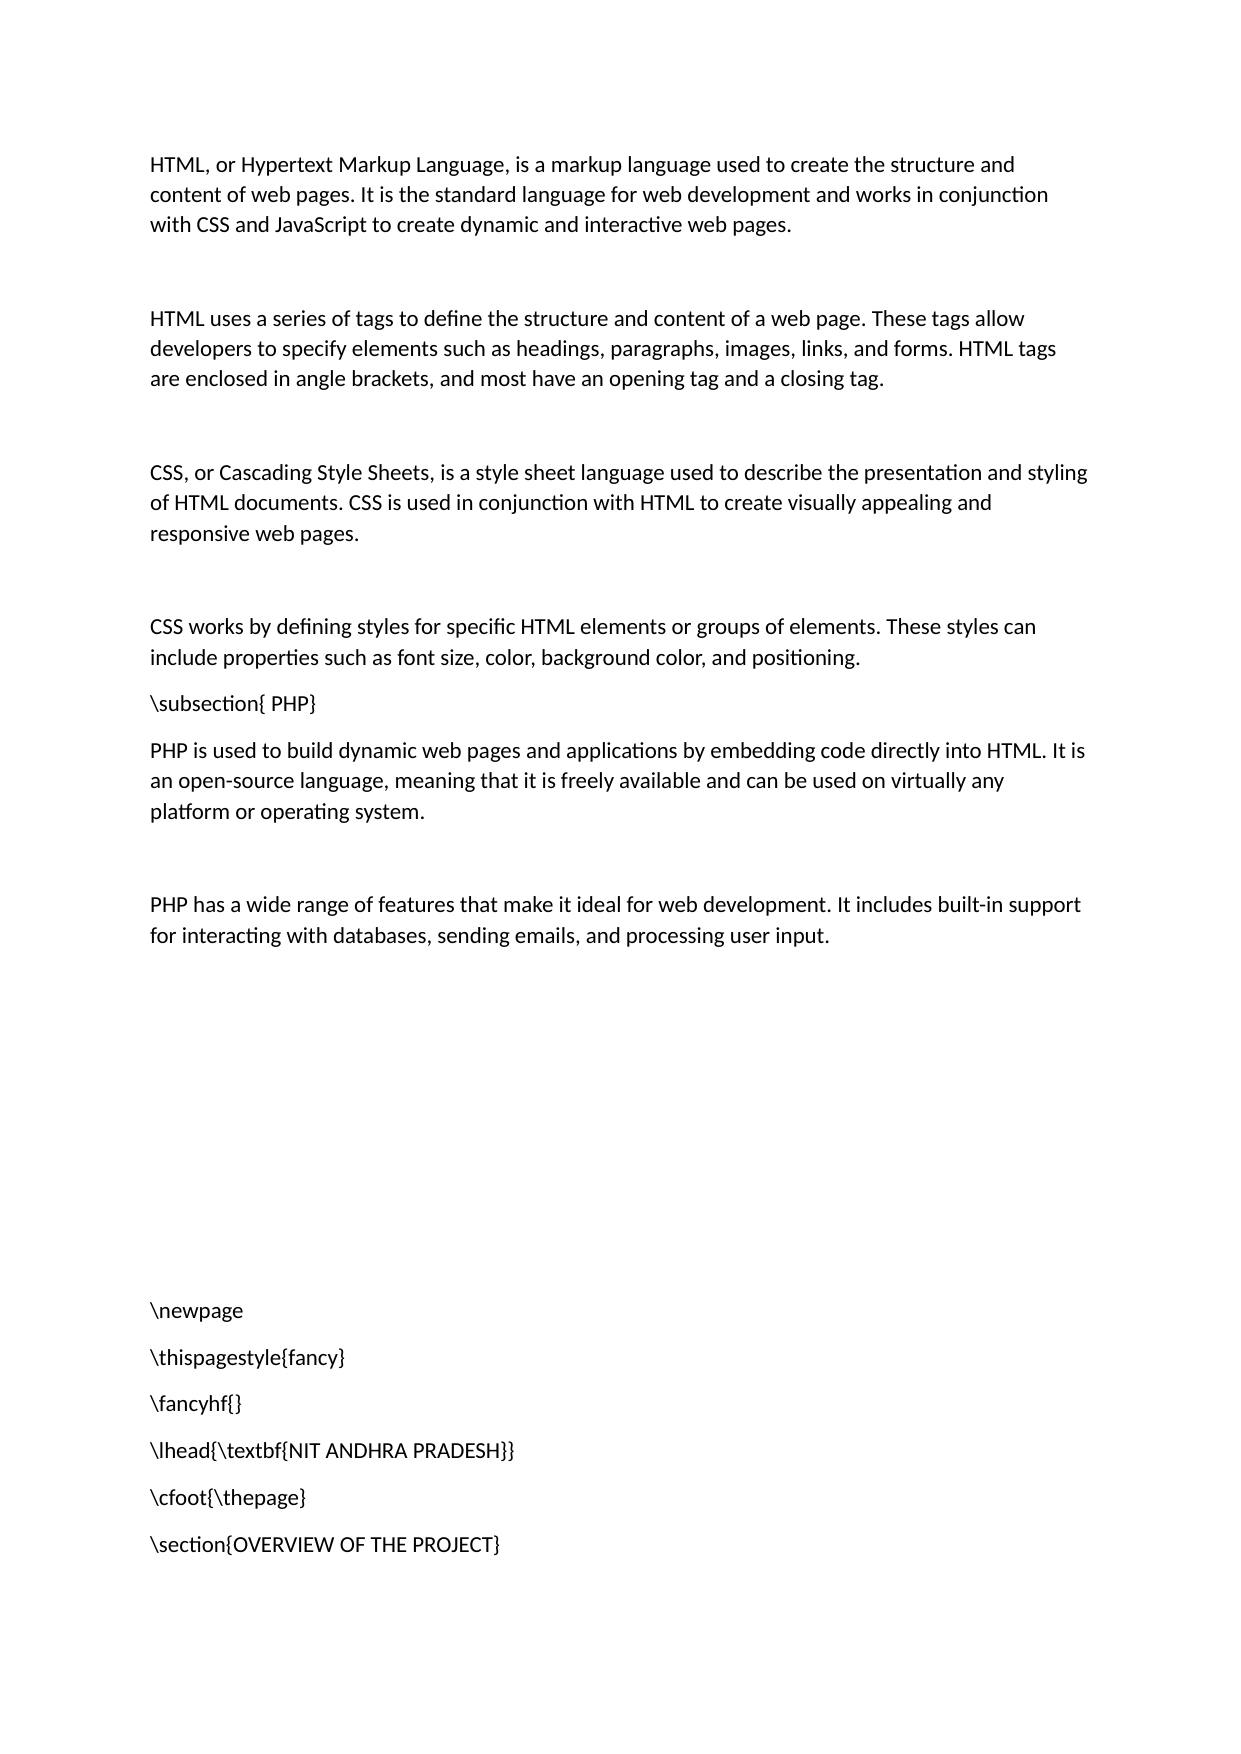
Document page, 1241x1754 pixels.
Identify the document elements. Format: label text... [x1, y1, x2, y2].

text \subsection{ PHP} [150, 689, 1090, 718]
text \cfoot{\thepage} [150, 1483, 1090, 1511]
text \fancyhf{} [150, 1389, 1090, 1418]
text \section{OVERVIEW OF THE PROJECT} [150, 1530, 1090, 1558]
text PHP is used to build dynamic web pages and applications by embedding code directly into HTML. It is an open-source language, meaning that it is freely available and can be used on virtually any platform or operating system. [150, 736, 1090, 825]
text CSS, or Cascading Style Sheets, is a style sheet language used to describe the presentation and styling of HTML documents. CSS is used in conjunction with HTML to create visually appealing and responsive web pages. [150, 458, 1090, 547]
text \thispagestyle{fancy} [150, 1343, 1090, 1371]
text \newpage [150, 1296, 1090, 1324]
text PHP has a wide range of features that make it ideal for web development. It includes built-in support for interacting with databases, sending emails, and processing user input. [150, 891, 1090, 949]
text CSS works by defining styles for specific HTML elements or groups of elements. These styles can include properties such as font size, color, background color, and positioning. [150, 612, 1090, 671]
text \lhead{\textbf{NIT ANDHRA PRADESH}} [150, 1436, 1090, 1464]
text HTML uses a series of tags to define the structure and content of a web page. These tags allow developers to specify elements such as headings, paragraphs, images, links, and forms. HTML tags are enclosed in angle brackets, and most have an opening tag and a closing tag. [150, 304, 1090, 393]
text HTML, or Hypertext Markup Language, is a markup language used to create the structure and content of web pages. It is the standard language for web development and works in conjunction with CSS and JavaScript to create dynamic and interactive web pages. [150, 150, 1090, 238]
